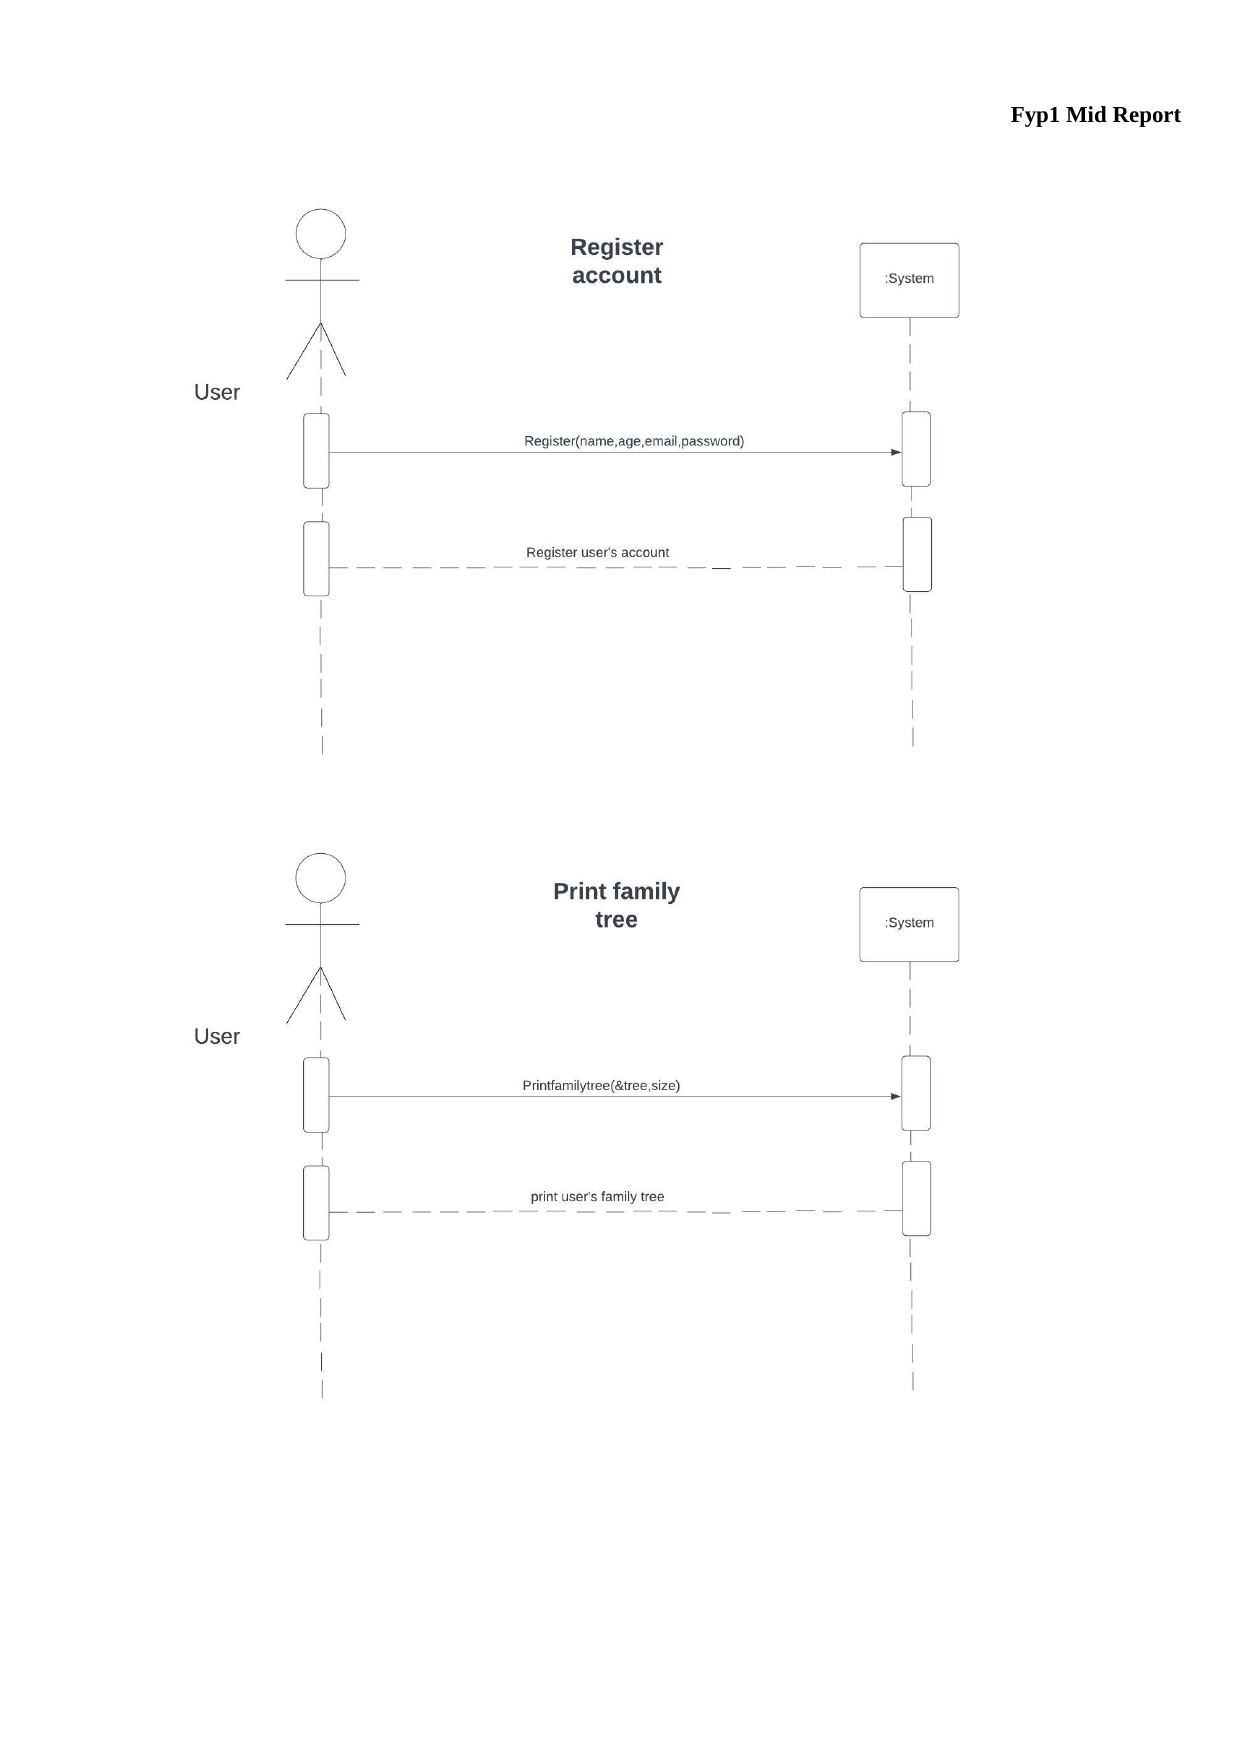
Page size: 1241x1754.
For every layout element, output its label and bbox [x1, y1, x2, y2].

picture [118, 184, 983, 779]
picture [118, 828, 983, 1423]
